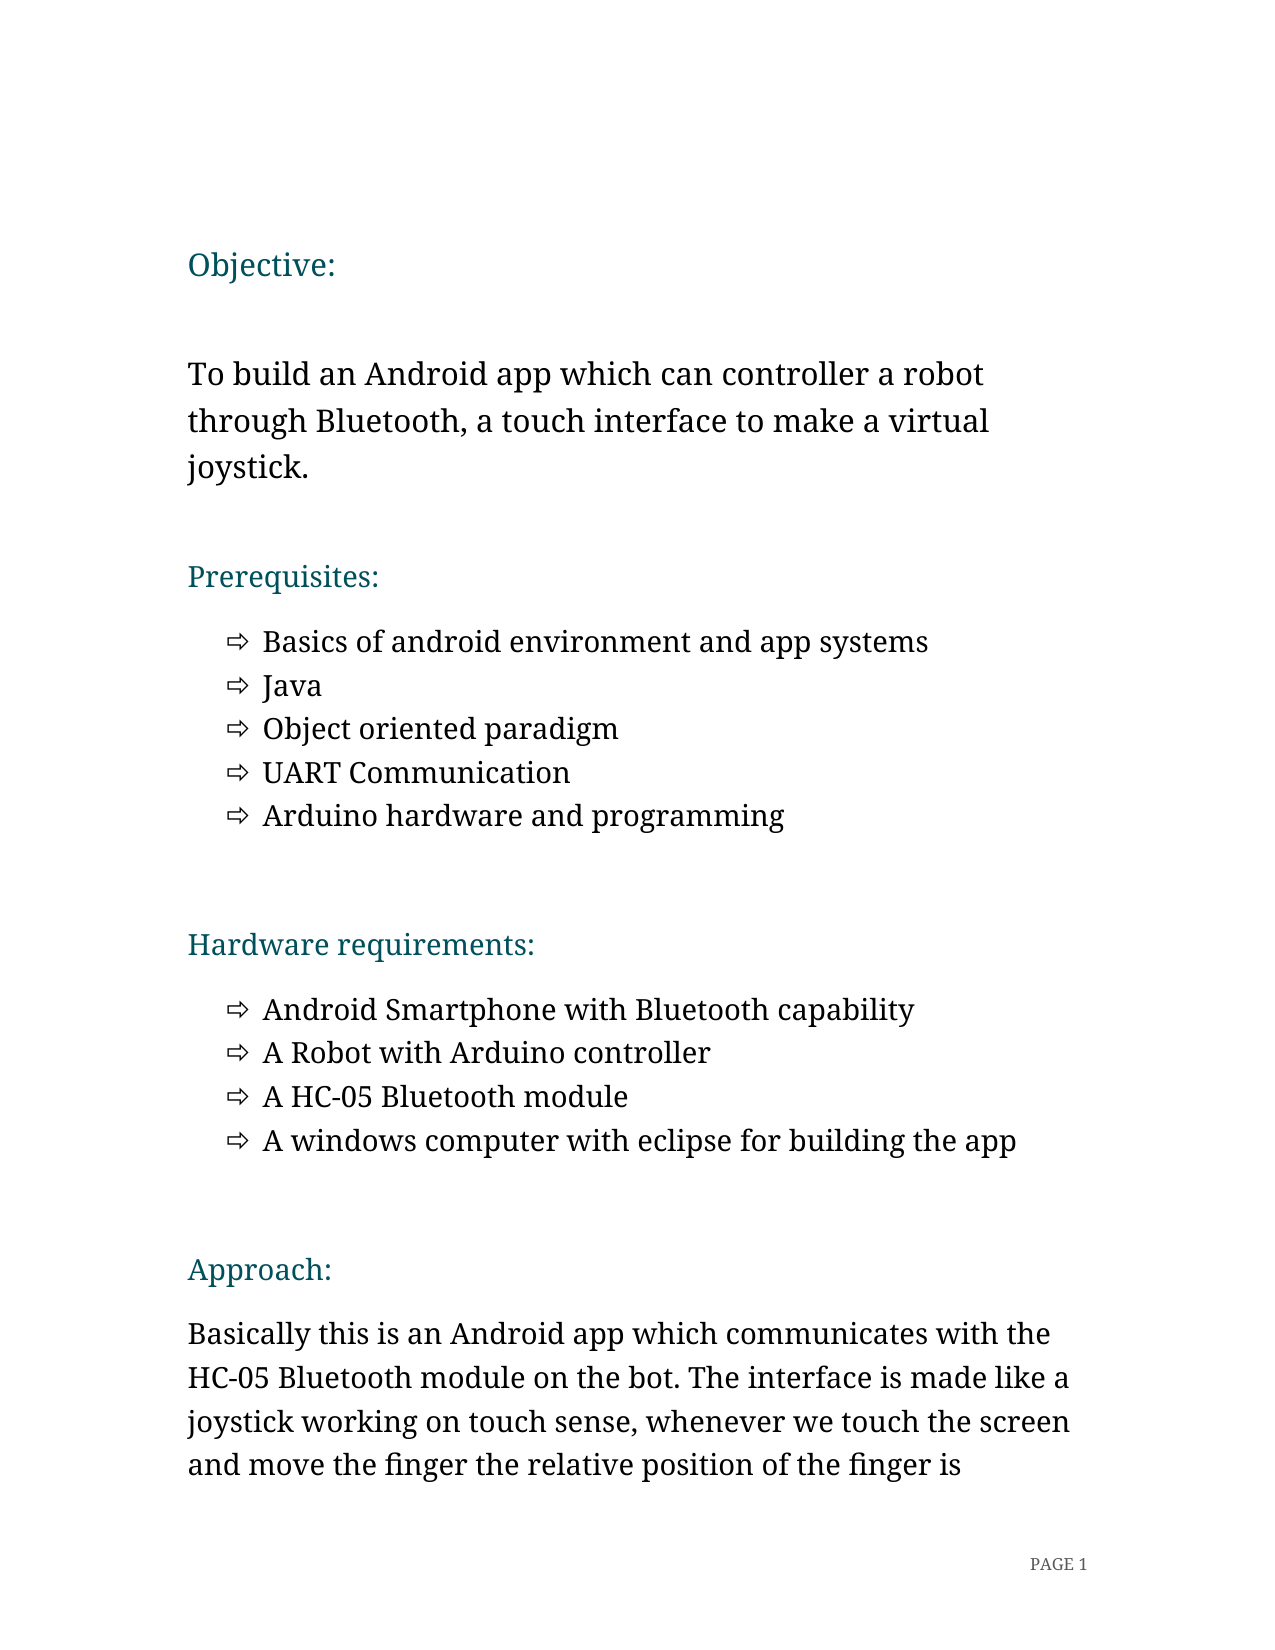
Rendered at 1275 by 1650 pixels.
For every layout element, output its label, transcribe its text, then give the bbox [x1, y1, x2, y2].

list Basics of android environment and app systems [225, 621, 1087, 661]
list Object oriented paradigm [225, 708, 1087, 748]
list UART Communication [225, 752, 1087, 792]
text Prerequisites: [187, 557, 1087, 596]
text Approach: [187, 1249, 1087, 1289]
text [187, 1313, 1087, 1484]
text Hardware requirements: [187, 925, 1087, 964]
subtitle To build an Android app which can controller a robot through Bluetooth, a touch interface to make a virtual joystick. [187, 352, 1087, 488]
list Java [225, 665, 1087, 704]
subtitle Objective: [187, 242, 1087, 285]
list Android Smartphone with Bluetooth capability [225, 989, 1087, 1029]
list A Robot with Arduino controller [225, 1033, 1087, 1072]
list Arduino hardware and programming [225, 796, 1087, 835]
list A windows computer with eclipse for building the app [225, 1120, 1087, 1160]
list A HC-05 Bluetooth module [225, 1076, 1087, 1116]
